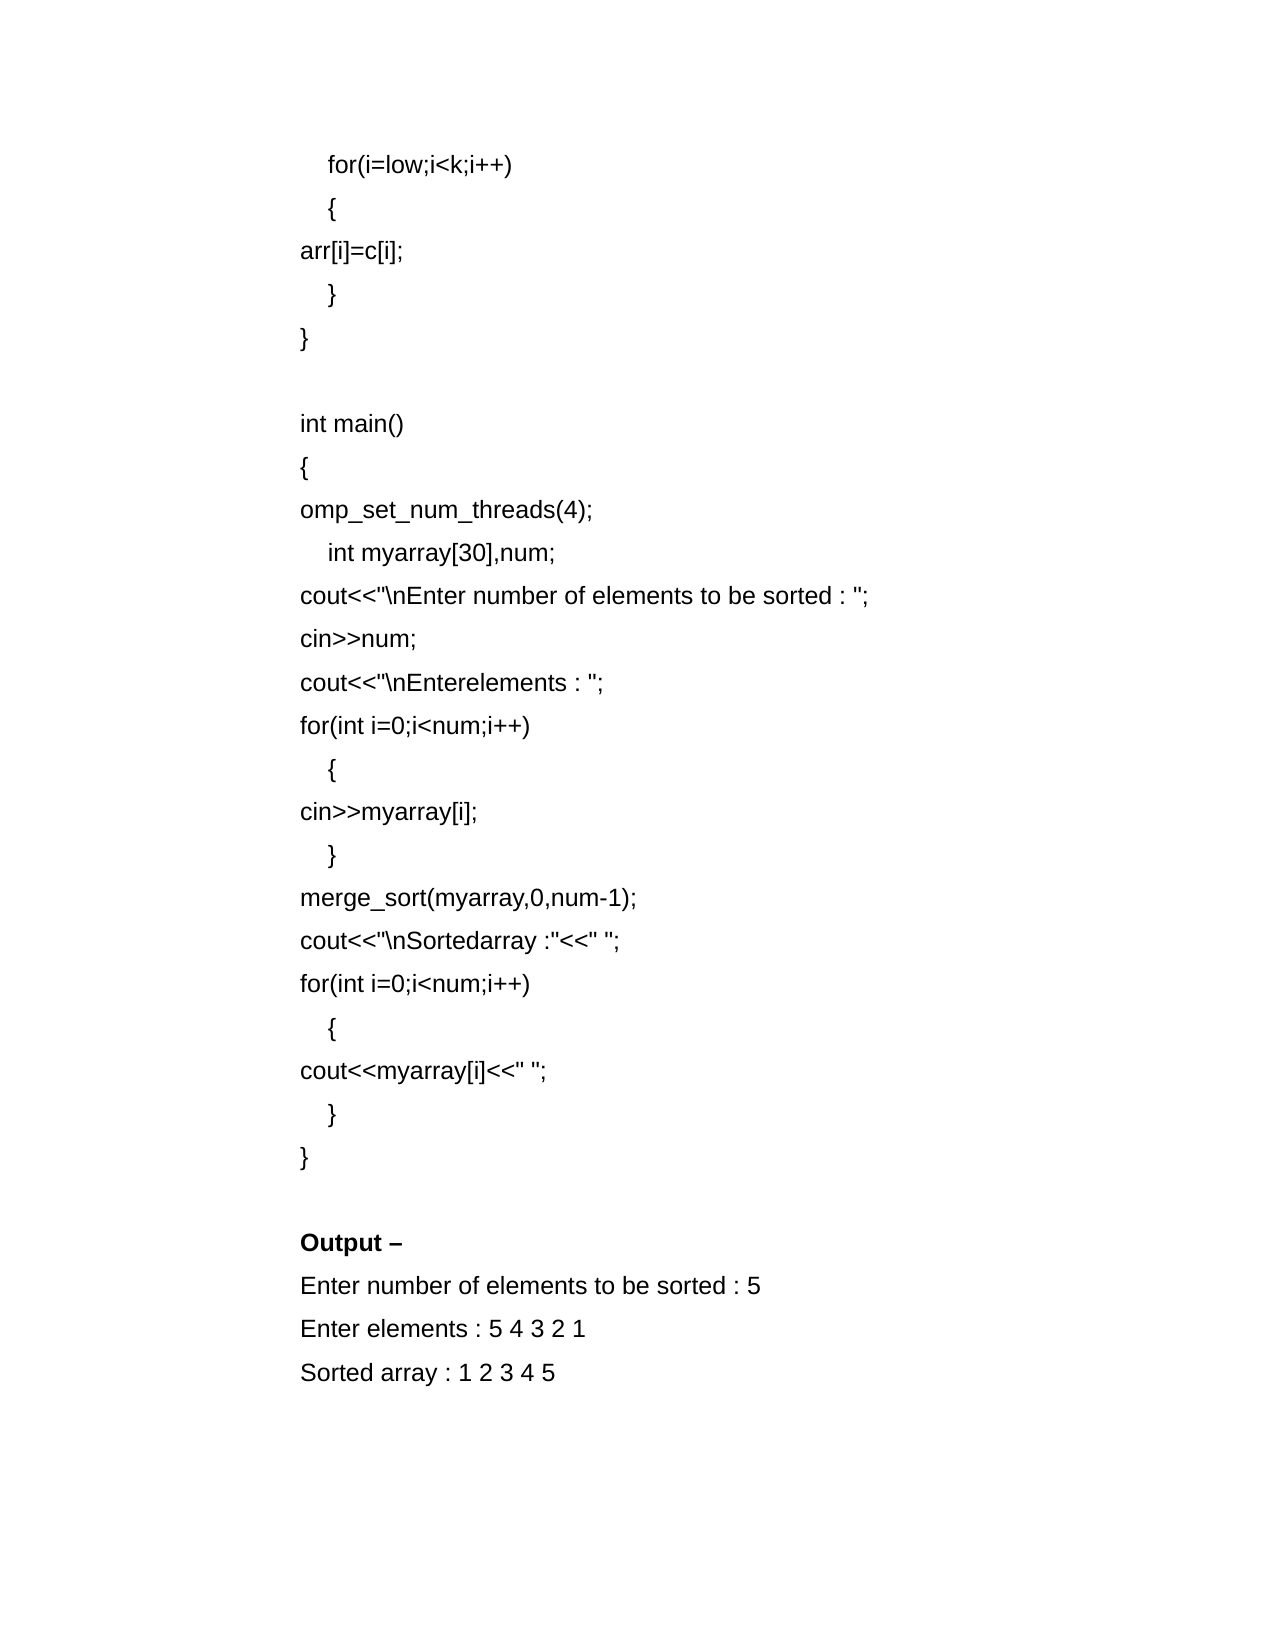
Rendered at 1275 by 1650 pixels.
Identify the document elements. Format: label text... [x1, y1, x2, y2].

text Sorted array : 1 2 3 4 5 [300, 1357, 1125, 1386]
text cout<<"\nEnterelements : "; [300, 667, 1125, 696]
text } [300, 279, 1125, 308]
text for(int i=0;i<num;i++) [300, 969, 1125, 998]
text } [300, 1099, 1125, 1127]
text omp_set_num_threads(4); [300, 495, 1125, 524]
text arr[i]=c[i]; [300, 236, 1125, 265]
text { [300, 1012, 1125, 1041]
text int myarray[30],num; [300, 538, 1125, 567]
text } [300, 840, 1125, 869]
text int main() [300, 409, 1125, 437]
text Output – [300, 1228, 1125, 1257]
text cin>>num; [300, 624, 1125, 653]
text merge_sort(myarray,0,num-1); [300, 883, 1125, 912]
text Enter elements : 5 4 3 2 1 [300, 1314, 1125, 1343]
text cout<<"\nEnter number of elements to be sorted : "; [300, 581, 1125, 610]
text { [300, 754, 1125, 782]
text cout<<"\nSortedarray :"<<" "; [300, 926, 1125, 955]
text cin>>myarray[i]; [300, 797, 1125, 826]
text Enter number of elements to be sorted : 5 [300, 1271, 1125, 1300]
text { [300, 452, 1125, 481]
text for(i=low;i<k;i++) [300, 150, 1125, 179]
text } [300, 322, 1125, 351]
text { [300, 193, 1125, 222]
text cout<<myarray[i]<<" "; [300, 1056, 1125, 1084]
text } [300, 1142, 1125, 1171]
text for(int i=0;i<num;i++) [300, 711, 1125, 739]
